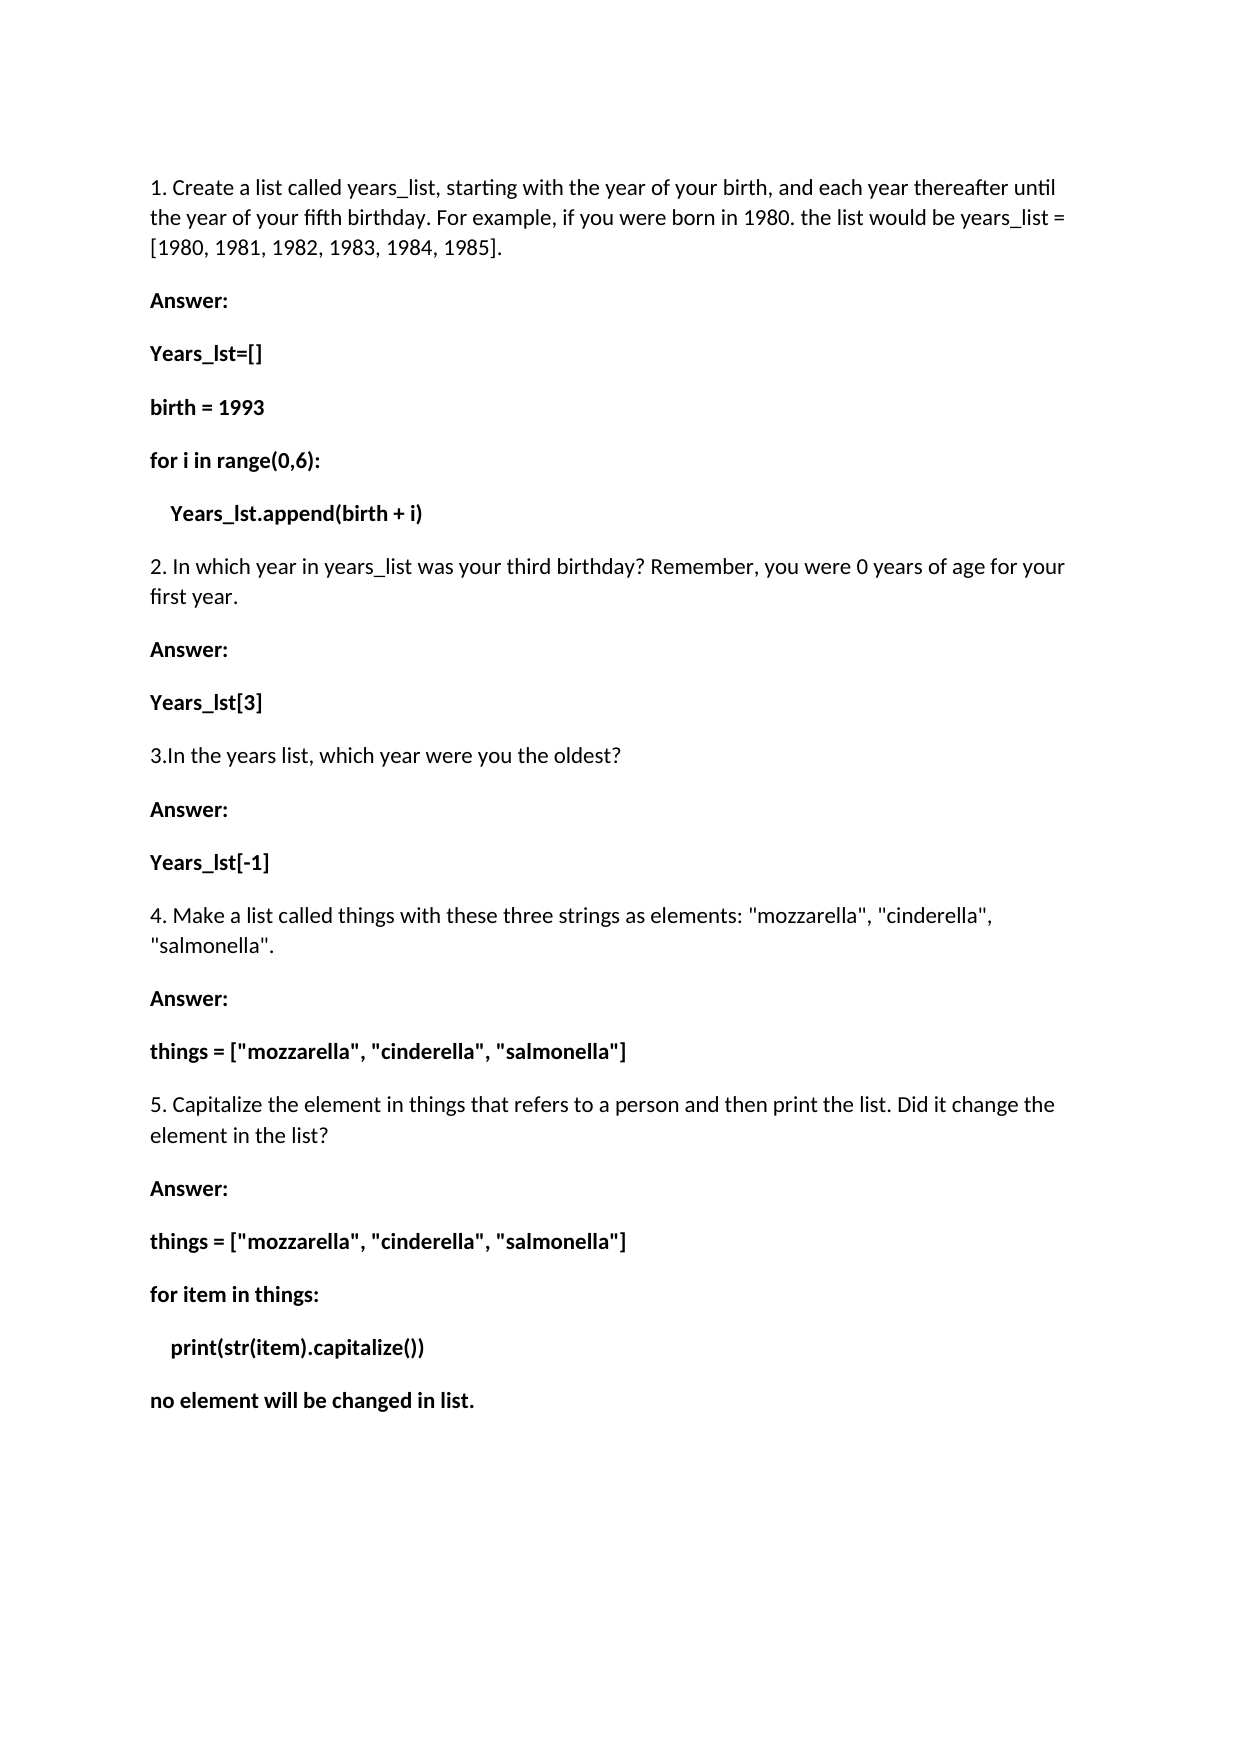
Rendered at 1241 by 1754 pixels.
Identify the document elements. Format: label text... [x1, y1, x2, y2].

text things = ["mozzarella", "cinderella", "salmonella"] [150, 1227, 1090, 1255]
text Answer: [150, 286, 1090, 314]
text 2. In which year in years_list was your third birthday? Remember, you were 0 years of age for your first year. [150, 552, 1090, 610]
text Years_lst[3] [150, 688, 1090, 717]
text Years_lst=[] [150, 339, 1090, 368]
text 4. Make a list called things with these three strings as elements: "mozzarella", "cinderella", "salmonella". [150, 901, 1090, 959]
text for item in things: [150, 1280, 1090, 1308]
text birth = 1993 [150, 393, 1090, 421]
text Answer: [150, 795, 1090, 823]
text things = ["mozzarella", "cinderella", "salmonella"] [150, 1037, 1090, 1066]
text print(str(item).capitalize()) [150, 1333, 1090, 1361]
text 5. Capitalize the element in things that refers to a person and then print the list. Did it change the element in the list? [150, 1091, 1090, 1149]
text Answer: [150, 635, 1090, 663]
text for i in range(0,6): [150, 446, 1090, 474]
text Years_lst[-1] [150, 848, 1090, 876]
text 3.In the years list, which year were you the oldest? [150, 742, 1090, 770]
text no element will be changed in list. [150, 1386, 1090, 1414]
text Answer: [150, 984, 1090, 1012]
text 1. Create a list called years_list, starting with the year of your birth, and each year thereafter until the year of your fifth birthday. For example, if you were born in 1980. the list would be years_list = [1980, 1981, 1982, 1983, 1984, 1985]. [150, 173, 1090, 261]
text Years_lst.append(birth + i) [150, 499, 1090, 527]
text Answer: [150, 1174, 1090, 1202]
